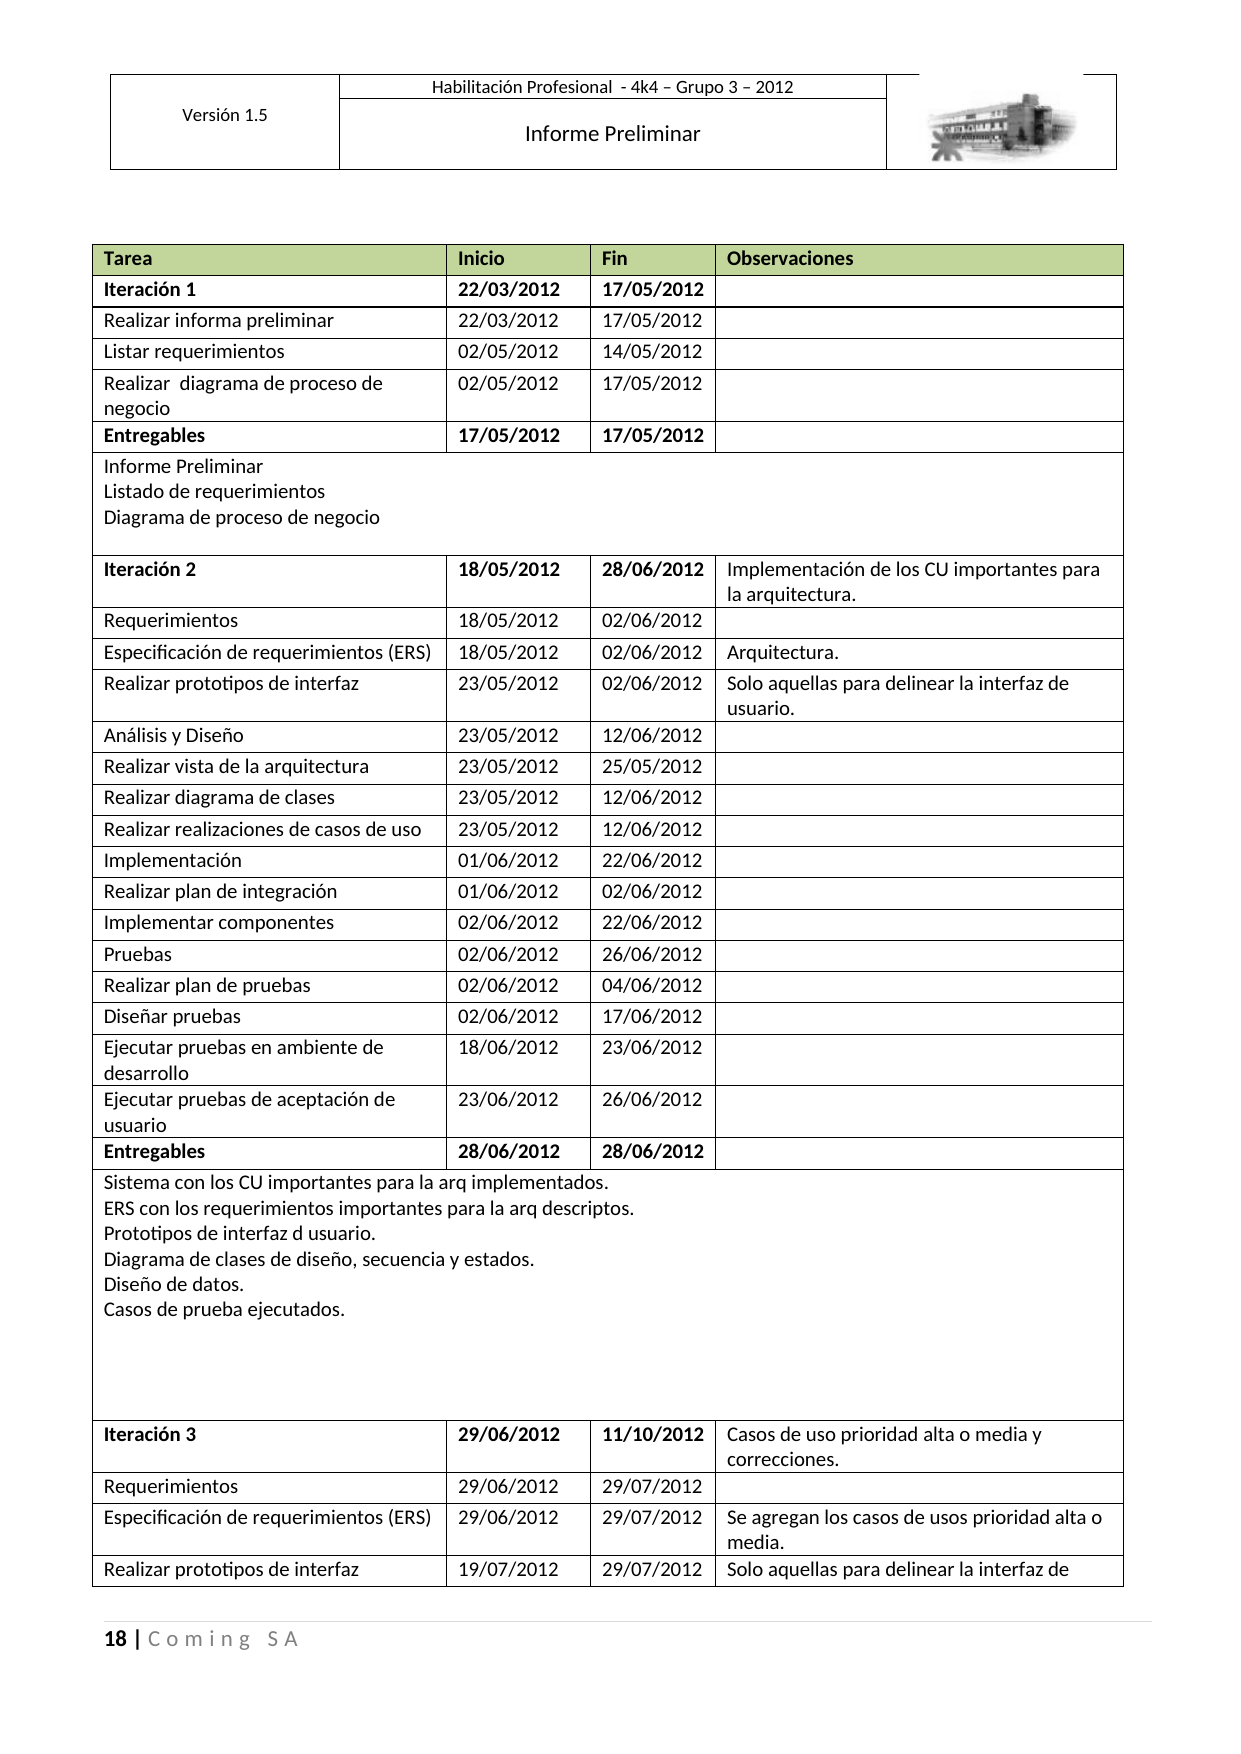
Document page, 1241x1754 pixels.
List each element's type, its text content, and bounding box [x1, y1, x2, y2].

table_cell [716, 1138, 1123, 1168]
table_cell Entregables [93, 422, 446, 452]
table_cell 29/07/2012 [591, 1504, 715, 1555]
table_cell 23/06/2012 [447, 1086, 590, 1137]
table_cell 19/07/2012 [447, 1556, 590, 1586]
table_cell Iteración 2 [93, 556, 446, 607]
table_cell [716, 1035, 1123, 1085]
table_cell 28/06/2012 [591, 556, 715, 607]
table_cell 17/05/2012 [591, 308, 715, 338]
table_cell Informe Preliminar Listado de requerimientos Diagrama de proceso de negocio [93, 453, 1123, 555]
table_cell [716, 753, 1123, 783]
table_cell Especificación de requerimientos (ERS) [93, 1504, 446, 1555]
table_cell 22/06/2012 [591, 910, 715, 940]
table_cell [716, 972, 1123, 1002]
table_cell 04/06/2012 [591, 972, 715, 1002]
table_cell [716, 941, 1123, 971]
table_cell 29/06/2012 [447, 1504, 590, 1555]
table_cell 29/06/2012 [447, 1473, 590, 1503]
table_cell [716, 910, 1123, 940]
table_cell 29/07/2012 [591, 1473, 715, 1503]
table_cell Entregables [93, 1138, 446, 1168]
table_cell 12/06/2012 [591, 722, 715, 752]
table_cell 01/06/2012 [447, 878, 590, 908]
table_cell Realizar prototipos de interfaz [93, 1556, 446, 1586]
table_cell [716, 422, 1123, 452]
table_cell 23/05/2012 [447, 816, 590, 846]
table_cell 02/06/2012 [447, 941, 590, 971]
table_cell 26/06/2012 [591, 1086, 715, 1137]
table_cell Casos de uso prioridad alta o media y correcciones. [716, 1421, 1123, 1472]
table_cell Especificación de requerimientos (ERS) [93, 639, 446, 669]
table_cell 17/05/2012 [591, 276, 715, 306]
table_cell Requerimientos [93, 1473, 446, 1503]
table_cell Sistema con los CU importantes para la arq implementados. ERS con los requerimientos importantes para la arq descriptos. Prototipos de interfaz d usuario. Diagrama de clases de diseño, secuencia y estados. Diseño de datos. Casos de prueba ejecutados. [93, 1170, 1123, 1420]
table_cell 23/05/2012 [447, 722, 590, 752]
table_cell 02/05/2012 [447, 339, 590, 369]
table_cell Realizar realizaciones de casos de uso [93, 816, 446, 846]
table_cell 28/06/2012 [447, 1138, 590, 1168]
table_cell 29/06/2012 [447, 1421, 590, 1472]
table_cell 25/05/2012 [591, 753, 715, 783]
table_header Fin [591, 245, 715, 275]
table_cell 02/06/2012 [591, 670, 715, 721]
table_cell 17/06/2012 [591, 1003, 715, 1033]
table_cell Iteración 1 [93, 276, 446, 306]
table_cell Requerimientos [93, 608, 446, 638]
table_cell 02/06/2012 [447, 910, 590, 940]
table_header Inicio [447, 245, 590, 275]
table_cell 02/05/2012 [447, 370, 590, 421]
table_header Tarea [93, 245, 446, 275]
table_cell 02/06/2012 [591, 639, 715, 669]
table_cell [716, 370, 1123, 421]
table_cell [716, 308, 1123, 338]
table_cell 12/06/2012 [591, 816, 715, 846]
table_cell [716, 608, 1123, 638]
table_cell Iteración 3 [93, 1421, 446, 1472]
table_cell [716, 722, 1123, 752]
table_cell 22/03/2012 [447, 276, 590, 306]
table_cell Análisis y Diseño [93, 722, 446, 752]
table_cell Pruebas [93, 941, 446, 971]
table_cell 22/06/2012 [591, 847, 715, 877]
table_cell 18/05/2012 [447, 556, 590, 607]
table_cell 29/07/2012 [591, 1556, 715, 1586]
table_cell 12/06/2012 [591, 785, 715, 815]
table_cell 18/05/2012 [447, 639, 590, 669]
table_cell Realizar diagrama de clases [93, 785, 446, 815]
table_cell Diseñar pruebas [93, 1003, 446, 1033]
table_cell [716, 1473, 1123, 1503]
table_cell 02/06/2012 [591, 878, 715, 908]
table_cell 23/05/2012 [447, 670, 590, 721]
table_cell Arquitectura. [716, 639, 1123, 669]
table_cell 23/06/2012 [591, 1035, 715, 1085]
table_cell Realizar prototipos de interfaz [93, 670, 446, 721]
table_cell 01/06/2012 [447, 847, 590, 877]
table_cell Realizar informa preliminar [93, 308, 446, 338]
table_cell 18/06/2012 [447, 1035, 590, 1085]
table_cell 02/06/2012 [447, 972, 590, 1002]
table_cell Implementar componentes [93, 910, 446, 940]
table_cell Solo aquellas para delinear la interfaz de usuario. [716, 670, 1123, 721]
table_cell [716, 276, 1123, 306]
table_cell Realizar plan de integración [93, 878, 446, 908]
table_cell 23/05/2012 [447, 785, 590, 815]
table_cell Ejecutar pruebas de aceptación de usuario [93, 1086, 446, 1137]
table_cell 18/05/2012 [447, 608, 590, 638]
table_cell 22/03/2012 [447, 308, 590, 338]
table_cell 02/06/2012 [591, 608, 715, 638]
table_cell [716, 847, 1123, 877]
table_cell Se agregan los casos de usos prioridad alta o media. [716, 1504, 1123, 1555]
table_cell [716, 878, 1123, 908]
table_cell Implementación de los CU importantes para la arquitectura. [716, 556, 1123, 607]
table_cell [716, 1086, 1123, 1137]
table_header Observaciones [716, 245, 1123, 275]
table_cell Solo aquellas para delinear la interfaz de usuario. [716, 1556, 1123, 1586]
table_cell 14/05/2012 [591, 339, 715, 369]
table_cell 17/05/2012 [591, 370, 715, 421]
table_cell 17/05/2012 [591, 422, 715, 452]
table_cell 26/06/2012 [591, 941, 715, 971]
table_cell Listar requerimientos [93, 339, 446, 369]
table_cell [716, 785, 1123, 815]
table_cell Realizar diagrama de proceso de negocio [93, 370, 446, 421]
table_cell Realizar plan de pruebas [93, 972, 446, 1002]
table_cell Realizar vista de la arquitectura [93, 753, 446, 783]
table_cell 23/05/2012 [447, 753, 590, 783]
table_cell [716, 816, 1123, 846]
table_cell Implementación [93, 847, 446, 877]
table_cell 17/05/2012 [447, 422, 590, 452]
table_cell [716, 339, 1123, 369]
table_cell 28/06/2012 [591, 1138, 715, 1168]
table_cell 02/06/2012 [447, 1003, 590, 1033]
table_cell 11/10/2012 [591, 1421, 715, 1472]
table_cell Ejecutar pruebas en ambiente de desarrollo [93, 1035, 446, 1085]
table_cell [716, 1003, 1123, 1033]
